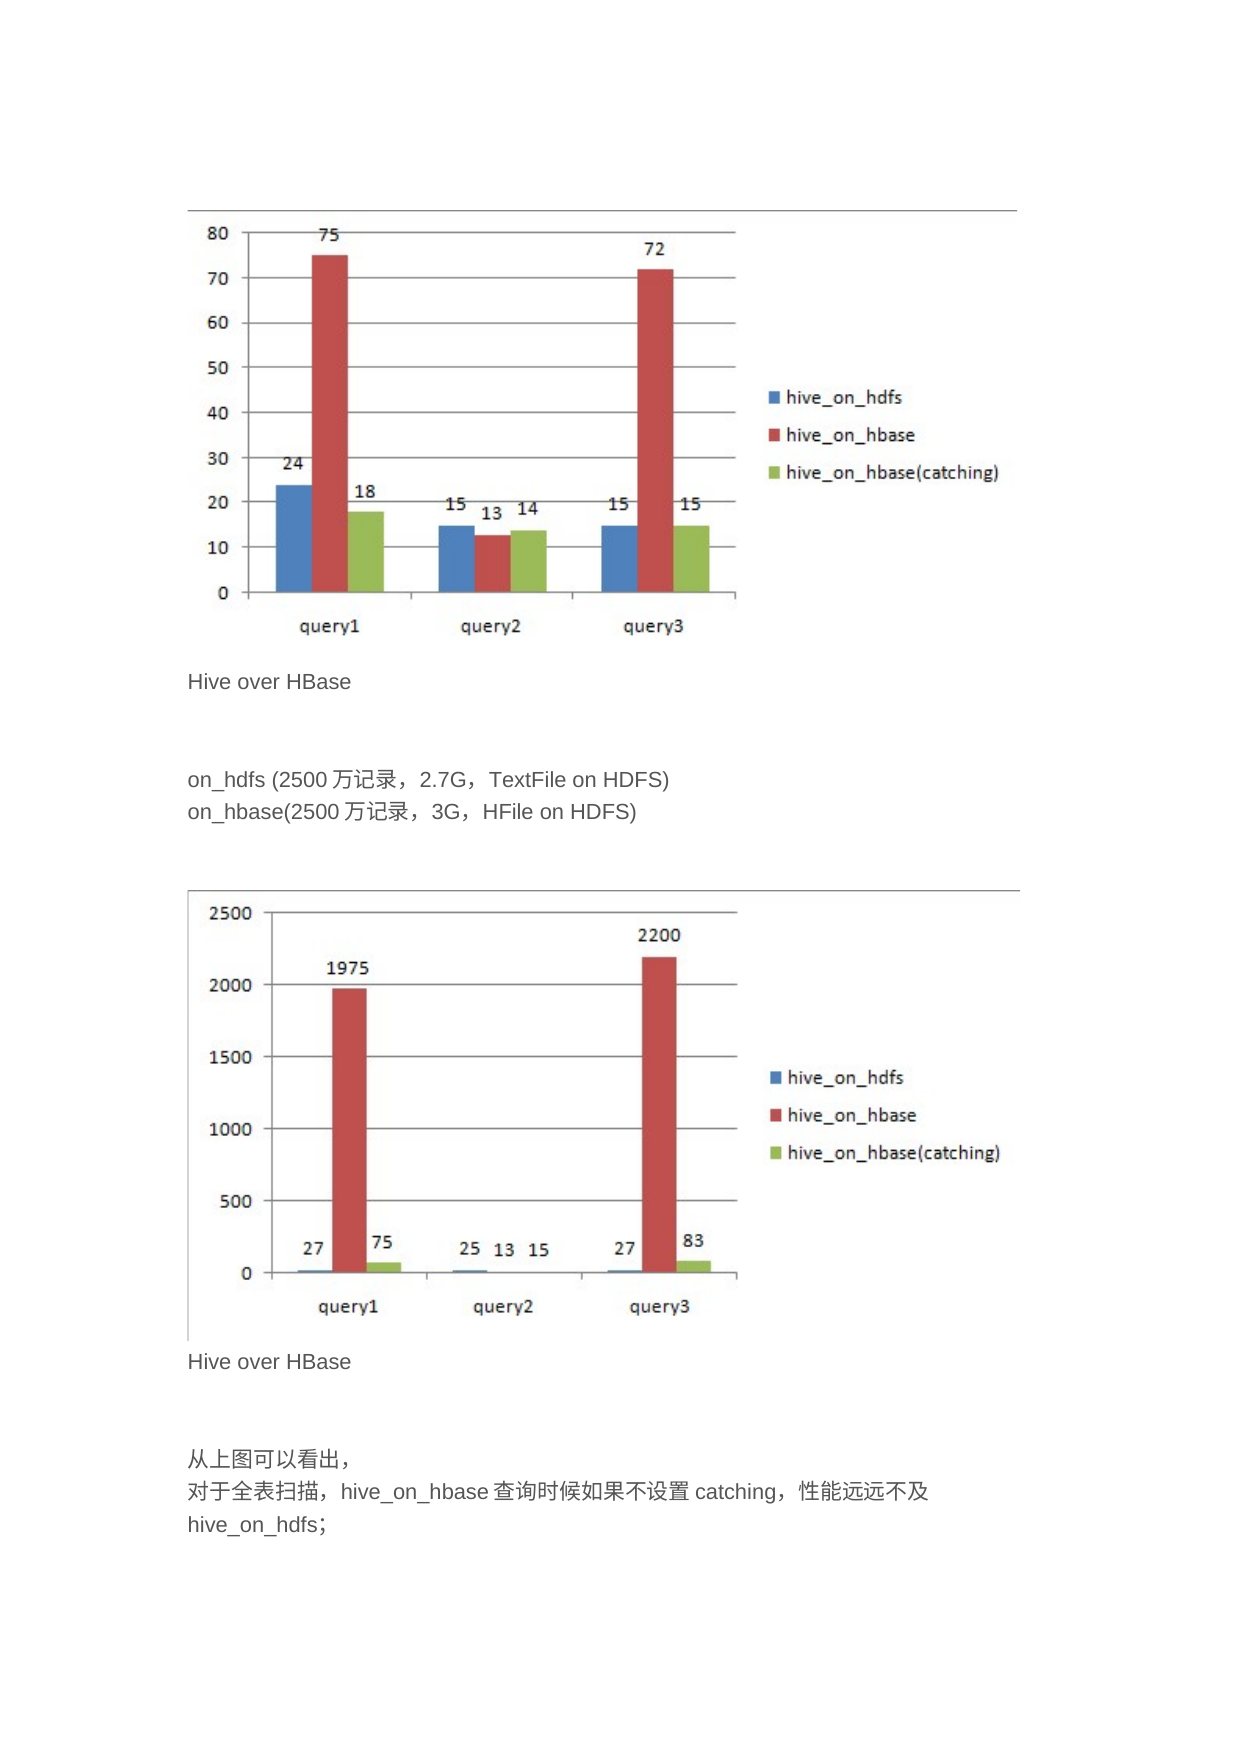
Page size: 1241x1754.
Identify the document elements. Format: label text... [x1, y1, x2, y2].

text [187, 1441, 1053, 1539]
picture [187, 210, 1018, 659]
text Hive over HBase [187, 1345, 1053, 1378]
text Hive over HBase [187, 665, 1053, 698]
text on_hdfs (2500万记录，2.7G，TextFile on HDFS) on_hbase(2500万记录，3G，HFile on HDFS) [187, 761, 1053, 826]
picture [187, 890, 1021, 1341]
